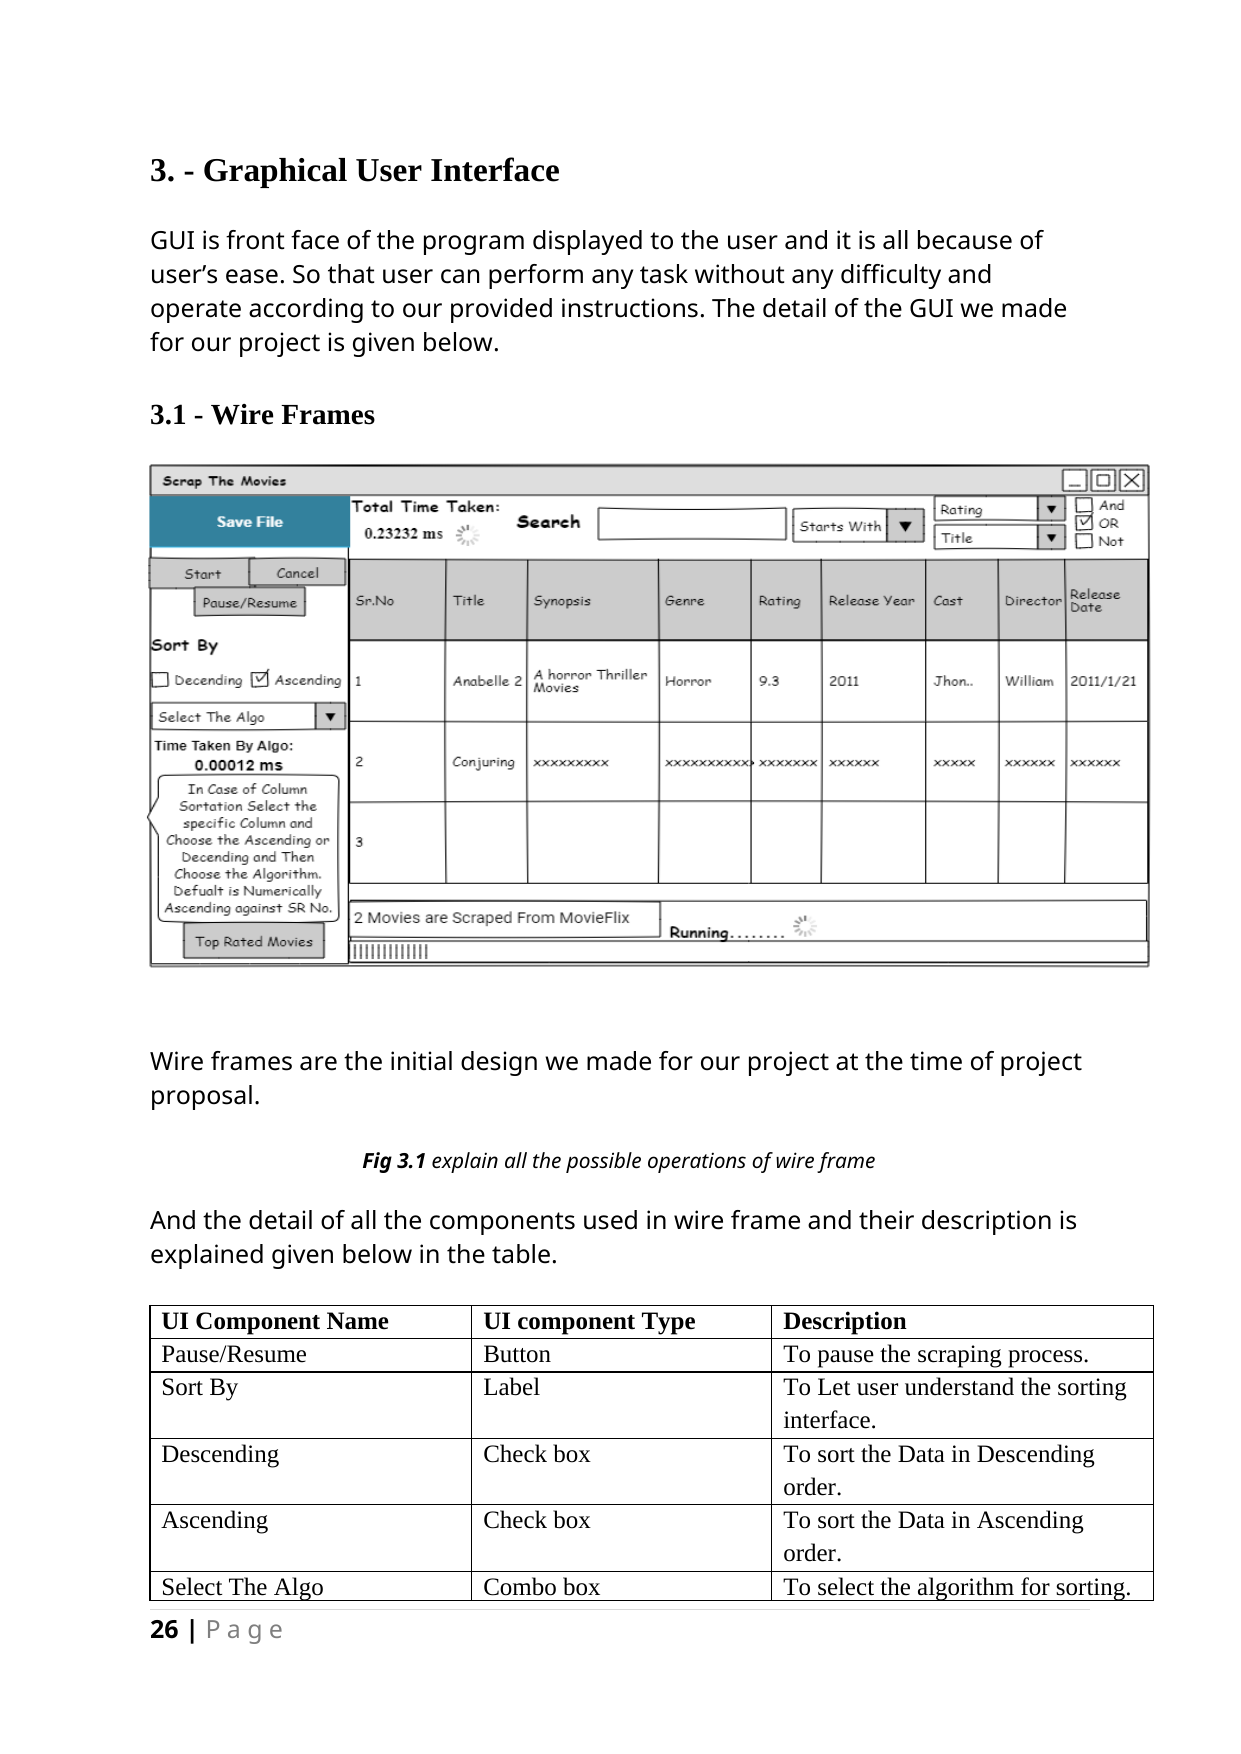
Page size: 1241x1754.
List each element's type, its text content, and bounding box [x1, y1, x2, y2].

picture [121, 456, 1175, 991]
table_cell Check box [472, 1505, 771, 1571]
table_header UI component Type [472, 1306, 771, 1338]
text GUI is front face of the program displayed to the user and it is all because of user’s ease. So that user can perform any task without any difficulty and operate according to our provided instructions. The detail of the GUI we made for our project is given below. [150, 222, 1090, 359]
table_cell To Let user understand the sorting interface. [772, 1373, 1153, 1438]
text And the detail of all the components used in wire frame and their description is explained given below in the table. [150, 1203, 1090, 1271]
text Wire frames are the initial design we made for our project at the time of project proposal. [150, 1043, 1090, 1112]
subtitle 3.1 - Wire Frames [150, 397, 1090, 430]
table_cell To sort the Data in Descending order. [772, 1439, 1153, 1504]
table_header Description [772, 1306, 1153, 1338]
table_cell Descending [151, 1439, 471, 1504]
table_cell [772, 1572, 1153, 1600]
table_cell Combo box [472, 1572, 771, 1600]
subtitle 3. - Graphical User Interface [150, 150, 1090, 188]
table_cell To pause the scraping process. [772, 1339, 1153, 1371]
text Fig 3.1 explain all the possible operations of wire frame [150, 1146, 1090, 1174]
table_cell Button [472, 1339, 771, 1371]
table_cell Pause/Resume [151, 1339, 471, 1371]
table_cell Check box [472, 1439, 771, 1504]
table_cell Select The Algo [151, 1572, 471, 1600]
table_cell To sort the Data in Ascending order. [772, 1505, 1153, 1571]
table_header UI Component Name [151, 1306, 471, 1338]
table_cell Ascending [151, 1505, 471, 1571]
table_cell Sort By [151, 1373, 471, 1438]
table_cell Label [472, 1373, 771, 1438]
